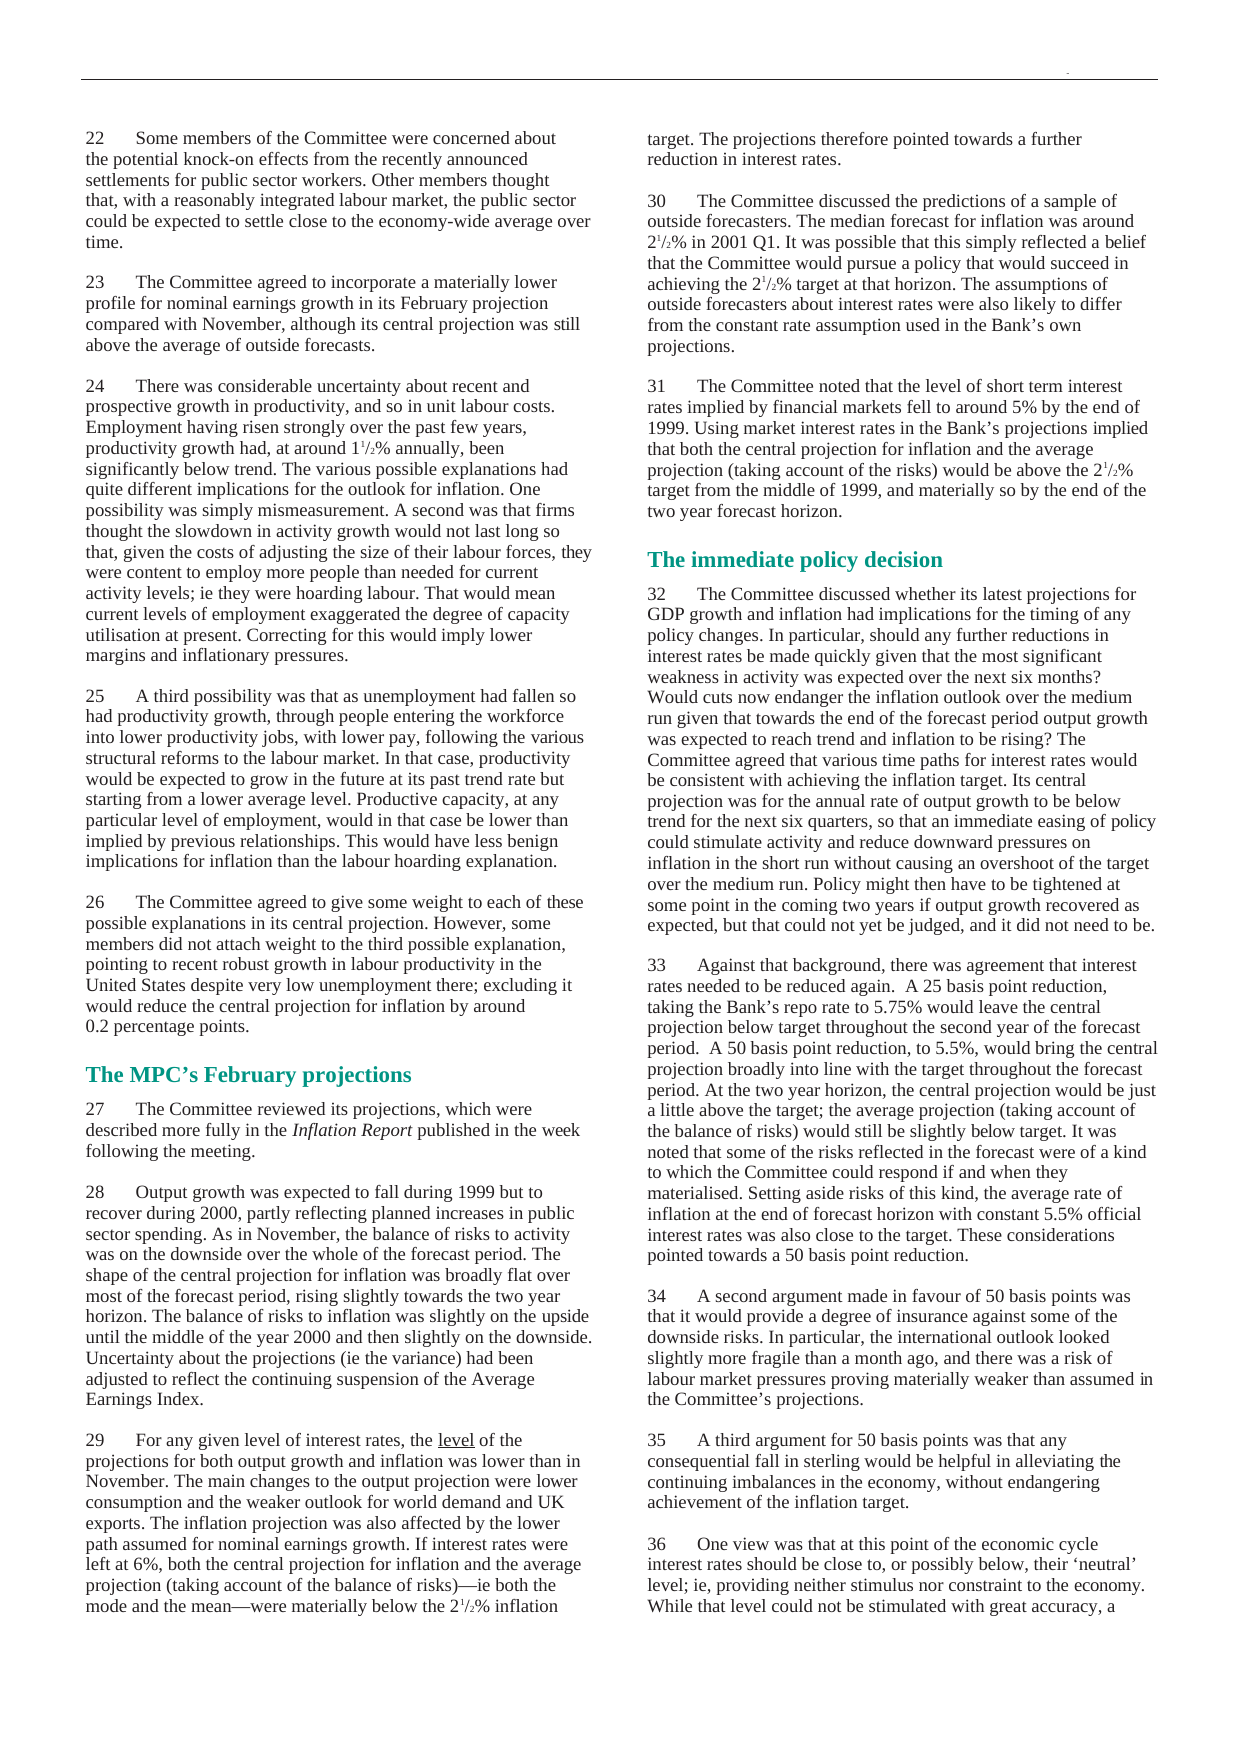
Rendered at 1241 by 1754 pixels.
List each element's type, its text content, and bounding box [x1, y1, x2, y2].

list Some members of the Committee were concerned about the potential knock-on effects from the recently announced settlements for public sector workers. Other members thought that, with a reasonably integrated labour market, the public sector [85, 128, 578, 211]
list The Committee discussed whether its latest projections for GDP growth and inflation had implications for the timing of any policy changes. In particular, should any further reductions in interest rates be made quickly given that the most significant weakness in activity was expected over the next six months? Would cuts now endanger the inflation outlook over the medium run given that towards the end of the forecast period output growth was expected to reach trend and inflation to be rising? The Committee agreed that various time paths for interest rates would be consistent with achieving the inflation target. Its central projection was for the annual rate of output growth to be below [647, 583, 1150, 811]
list Against that background, there was agreement that interest rates needed to be reduced again. A 25 basis point reduction, taking the Bank’s repo rate to 5.75% would leave the central projection below target throughout the second year of the forecast period. A 50 basis point reduction, to 5.5%, would bring the central projection broadly into line with the target throughout the forecast period. At the two year horizon, the central projection would be just a little above the target; the average projection (taking account of the balance of risks) would still be slightly below target. It was noted that some of the risks reflected in the forecast were of a kind to which the Committee could respond if and when they materialised. Setting aside risks of this kind, the average rate of inflation at the end of forecast horizon with constant 5.5% official interest rates was also close to the target. These considerations pointed towards a 50 basis point reduction. [647, 955, 1158, 1266]
subtitle The immediate policy decision [647, 546, 1173, 572]
text could be expected to settle close to the economy-wide average over time. [85, 211, 594, 252]
subtitle The MPC’s February projections [85, 1061, 600, 1088]
list Output growth was expected to fall during 1999 but to recover during 2000, partly reflecting planned increases in public sector spending. As in November, the balance of risks to activity was on the downside over the whole of the forecast period. The shape of the central projection for inflation was broadly flat over most of the forecast period, rising slightly towards the two year horizon. The balance of risks to inflation was slightly on the upside until the middle of the year 2000 and then slightly on the downside. Uncertainty about the projections (ie the variance) had been adjusted to reflect the continuing suspension of the Average Earnings Index. [85, 1182, 596, 1410]
list For any given level of interest rates, the level of the projections for both output growth and inflation was lower than in November. The main changes to the output projection were lower consumption and the weaker outlook for world demand and UK exports. The inflation projection was also affected by the lower path assumed for nominal earnings growth. If interest rates were left at 6%, both the central projection for inflation and the average projection (taking account of the balance of risks)—ie both the mode and the mean—were materially below the 21/2% inflation [85, 1430, 584, 1616]
list The Committee noted that the level of short term interest rates implied by financial markets fell to around 5% by the end of 1999. Using market interest rates in the Bank’s projections implied that both the central projection for inflation and the average projection (taking account of the risks) would be above the 21/2% target from the middle of 1999, and materially so by the end of the two year forecast horizon. [647, 376, 1155, 521]
list One view was that at this point of the economic cycle interest rates should be close to, or possibly below, their ‘neutral’ level; ie, providing neither stimulus nor constraint to the economy. While that level could not be stimulated with great accuracy, a [647, 1533, 1153, 1616]
list The Committee discussed the predictions of a sample of outside forecasters. The median forecast for inflation was around 21/2% in 2001 Q1. It was possible that this simply reflected a belief that the Committee would pursue a policy that would succeed in achieving the 21/2% target at that horizon. The assumptions of outside forecasters about interest rates were also likely to differ from the constant rate assumption used in the Bank’s own projections. [647, 191, 1153, 356]
list A third possibility was that as unemployment had fallen so had productivity growth, through people entering the workforce into lower productivity jobs, with lower pay, following the various structural reforms to the labour market. In that case, productivity would be expected to grow in the future at its past trend rate but starting from a lower average level. Productive capacity, at any particular level of employment, would in that case be lower than implied by previous relationships. This would have less benign implications for inflation than the labour hoarding explanation. [85, 686, 586, 872]
list The Committee reviewed its projections, which were described more fully in the Inflation Report published in the week following the meeting. [85, 1099, 582, 1161]
list There was considerable uncertainty about recent and prospective growth in productivity, and so in unit labour costs. Employment having risen strongly over the past few years, productivity growth had, at around 11/2% annually, been significantly below trend. The various possible explanations had quite different implications for the outlook for inflation. One possibility was simply mismeasurement. A second was that firms thought the slowdown in activity growth would not last long so that, given the costs of adjusting the size of their labour forces, they were content to employ more people than needed for current activity levels; ie they were hoarding labour. That would mean current levels of employment exaggerated the degree of capacity utilisation at present. Correcting for this would imply lower margins and inflationary pressures. [85, 376, 594, 666]
list A third argument for 50 basis points was that any consequential fall in sterling would be helpful in alleviating the continuing imbalances in the economy, without endangering achievement of the inflation target. [647, 1430, 1123, 1513]
text trend for the next six quarters, so that an immediate easing of policy could stimulate activity and reduce downward pressures on inflation in the short run without causing an overshoot of the target over the medium run. Policy might then have to be tightened at some point in the coming two years if output growth recovered as expected, but that could not yet be judged, and it did not need to be. [647, 811, 1158, 936]
list The Committee agreed to incorporate a materially lower profile for nominal earnings growth in its February projection compared with November, although its central projection was still above the average of outside forecasts. [85, 272, 582, 355]
list A second argument made in favour of 50 basis points was that it would provide a degree of insurance against some of the downside risks. In particular, the international outlook looked slightly more fragile than a month ago, and there was a risk of labour market pressures proving materially weaker than assumed in the Committee’s projections. [647, 1286, 1154, 1410]
text target. The projections therefore pointed towards a further reduction in interest rates. [647, 128, 1151, 170]
text 0.2 percentage points. [85, 1016, 600, 1037]
list The Committee agreed to give some weight to each of these possible explanations in its central projection. However, some members did not attach weight to the third possible explanation, pointing to recent robust growth in labour productivity in the United States despite very low unemployment there; excluding it would reduce the central projection for inflation by around [85, 892, 586, 1016]
